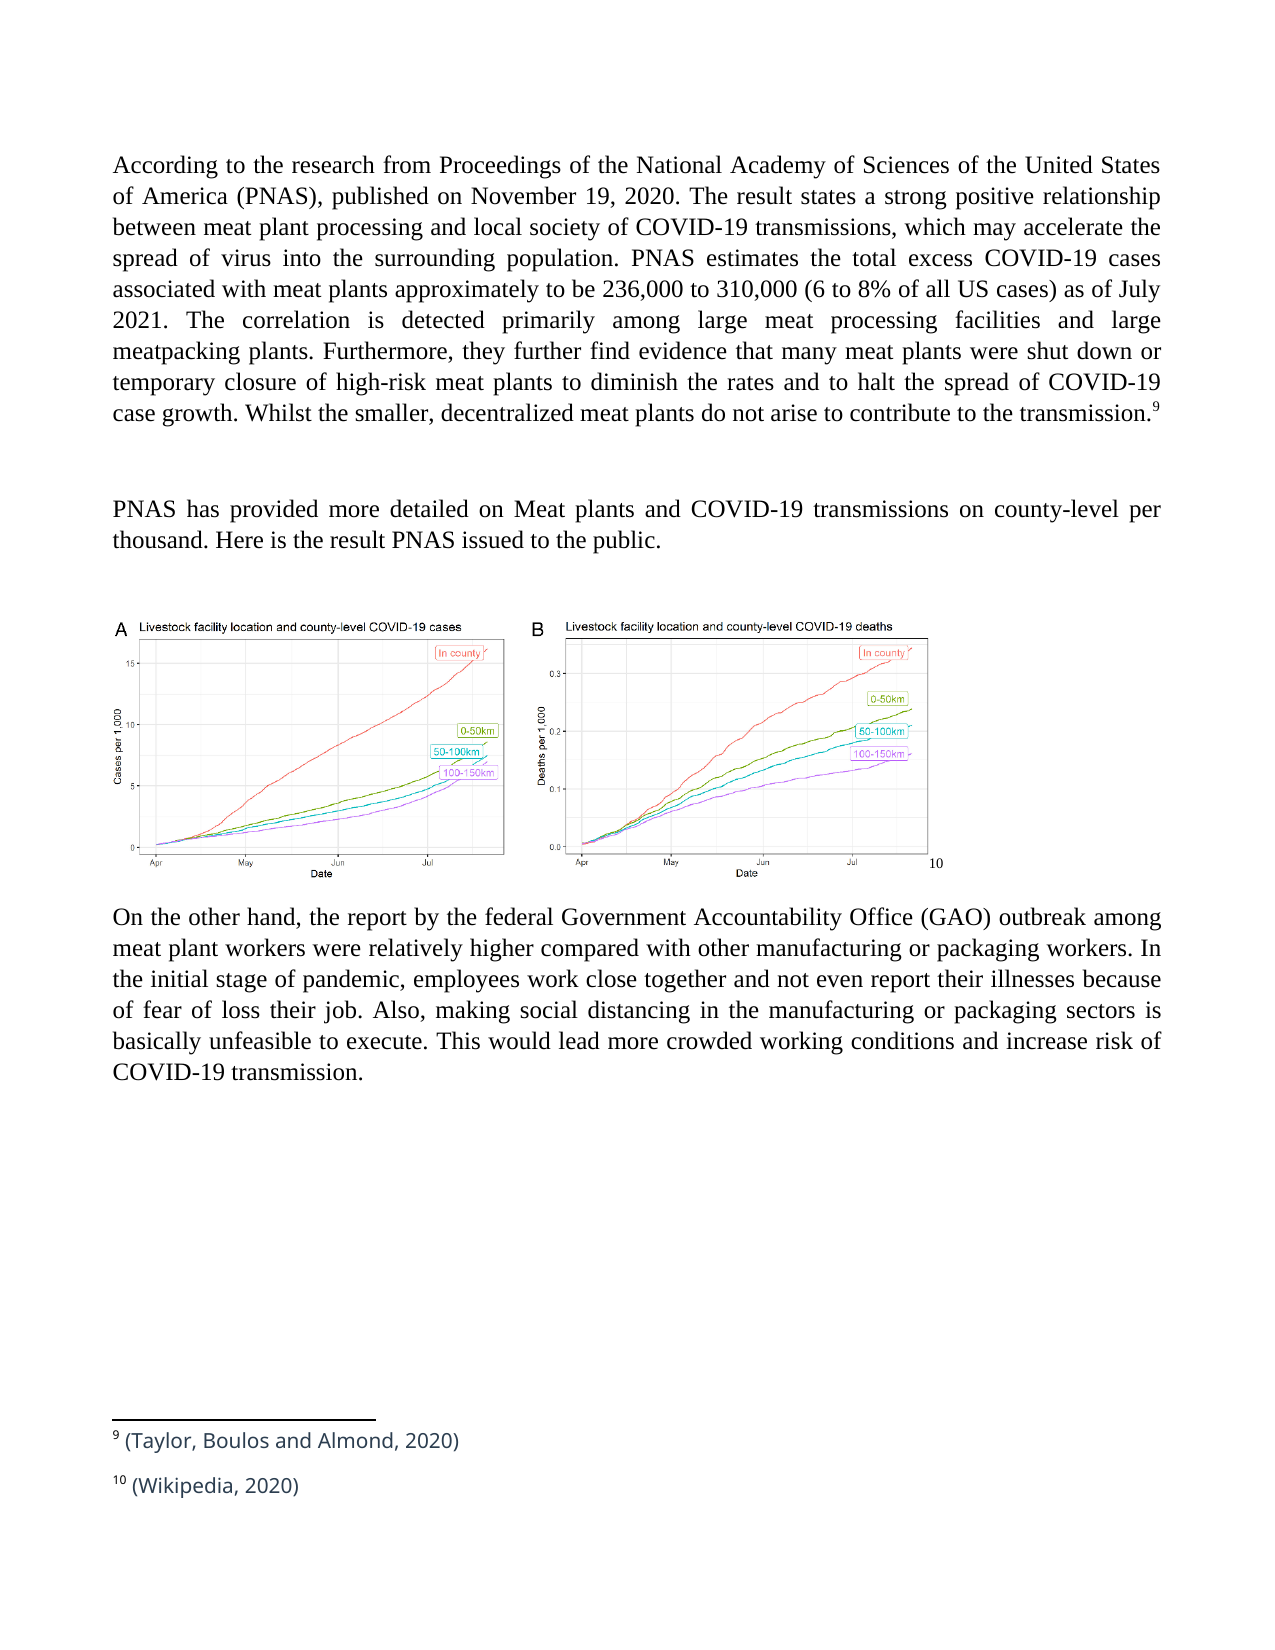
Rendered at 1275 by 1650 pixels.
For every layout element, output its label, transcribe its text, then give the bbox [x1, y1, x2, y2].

picture [112, 620, 929, 878]
text PNAS has provided more detailed on Meat plants and COVID-19 transmissions on county-level per thousand. Here is the result PNAS issued to the public. [112, 494, 1162, 553]
text On the other hand, the report by the federal Government Accountability Office (GAO) outbreak among meat plant workers were relatively higher compared with other manufacturing or packaging workers. In the initial stage of pandemic, employees work close together and not even report their illnesses because of fear of loss their job. Also, making social distancing in the manufacturing or packaging sectors is basically unfeasible to execute. This would lead more crowded working conditions and increase risk of COVID-19 transmission. [112, 902, 1162, 1086]
text According to the research from Proceedings of the National Academy of Sciences of the United States of America (PNAS), published on November 19, 2020. The result states a strong positive relationship between meat plant processing and local society of COVID-19 transmissions, which may accelerate the spread of virus into the surrounding population. PNAS estimates the total excess COVID-19 cases associated with meat plants approximately to be 236,000 to 310,000 (6 to 8% of all US cases) as of July 2021. The correlation is detected primarily among large meat processing facilities and large meatpacking plants. Furthermore, they further find evidence that many meat plants were shut down or temporary closure of high-risk meat plants to diminish the rates and to halt the spread of COVID-19 case growth. Whilst the smaller, decentralized meat plants do not arise to contribute to the transmission. [112, 150, 1162, 427]
